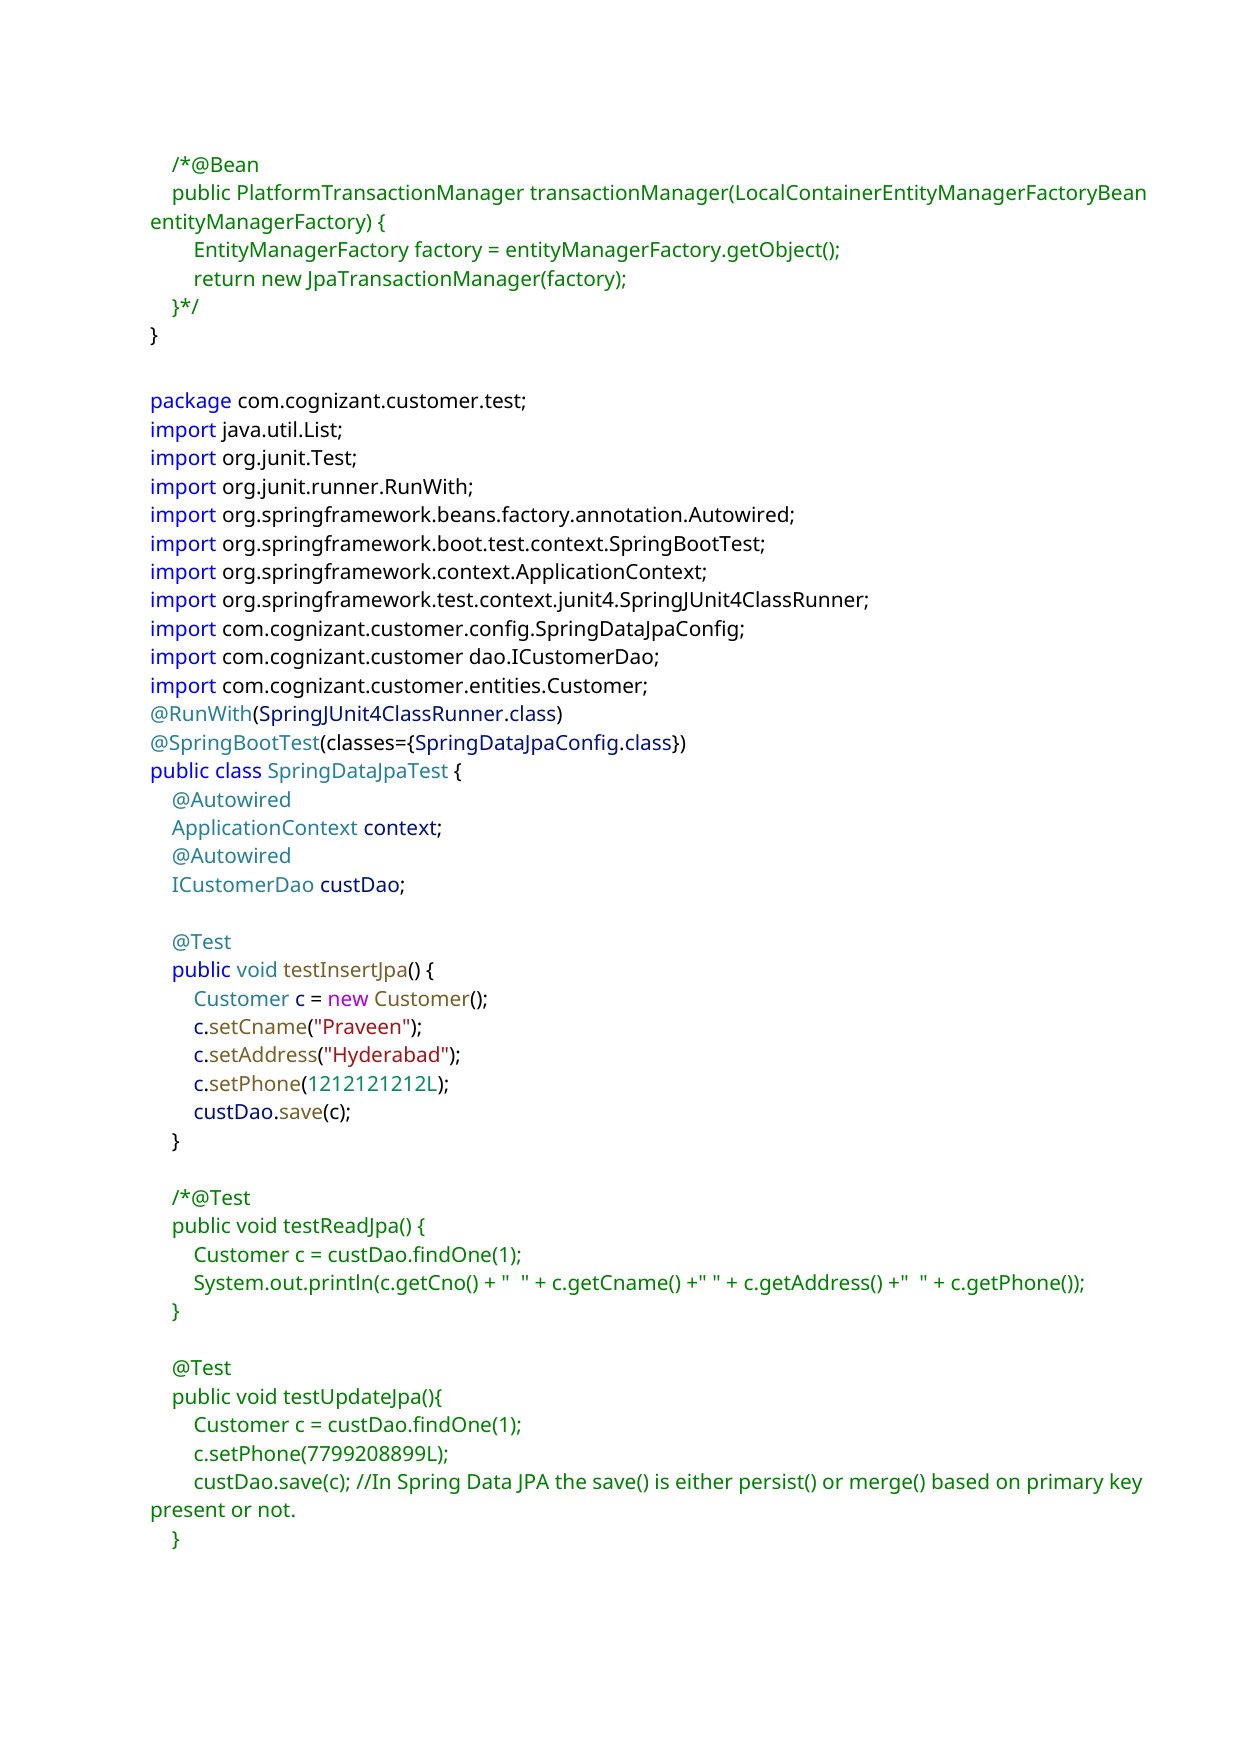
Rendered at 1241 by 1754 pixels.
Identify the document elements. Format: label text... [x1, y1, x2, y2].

text @Autowired [150, 842, 1155, 870]
text import com.cognizant.customer.config.SpringDataJpaConfig; [150, 614, 1155, 642]
text import com.cognizant.customer dao.ICustomerDao; [150, 642, 1155, 671]
text Customer c = new Customer(); [150, 984, 1155, 1012]
text import org.junit.runner.RunWith; [150, 472, 1155, 500]
text /*@Bean [150, 150, 1155, 178]
text import com.cognizant.customer.entities.Customer; [150, 671, 1155, 699]
text import org.junit.Test; [150, 443, 1155, 472]
text public void testUpdateJpa(){ [150, 1382, 1155, 1410]
text import java.util.List; [150, 415, 1155, 443]
text @RunWith(SpringJUnit4ClassRunner.class) [150, 699, 1155, 728]
text import org.springframework.beans.factory.annotation.Autowired; [150, 500, 1155, 529]
text System.out.println(c.getCno() + " " + c.getCname() +" " + c.getAddress() +" " + c.getPhone()); [150, 1268, 1155, 1297]
text /*@Test [150, 1183, 1155, 1211]
text package com.cognizant.customer.test; [150, 387, 1155, 415]
text @SpringBootTest(classes={SpringDataJpaConfig.class}) [150, 728, 1155, 756]
text @Test [150, 927, 1155, 955]
text custDao.save(c); [150, 1097, 1155, 1126]
text c.setPhone(1212121212L); [150, 1069, 1155, 1097]
text public void testInsertJpa() { [150, 955, 1155, 984]
text } [150, 321, 1155, 349]
text public class SpringDataJpaTest { [150, 756, 1155, 785]
text @Autowired [150, 785, 1155, 813]
text c.setCname("Praveen"); [150, 1012, 1155, 1041]
text } [150, 1524, 1155, 1552]
text EntityManagerFactory factory = entityManagerFactory.getObject(); [150, 235, 1155, 264]
text import org.springframework.context.ApplicationContext; [150, 557, 1155, 586]
text c.setAddress("Hyderabad"); [150, 1041, 1155, 1069]
text @Test [150, 1353, 1155, 1382]
text public void testReadJpa() { [150, 1211, 1155, 1240]
text Customer c = custDao.findOne(1); [150, 1410, 1155, 1439]
text return new JpaTransactionManager(factory); [150, 264, 1155, 292]
text Customer c = custDao.findOne(1); [150, 1240, 1155, 1268]
text custDao.save(c); //In Spring Data JPA the save() is either persist() or merge() based on primary key present or not. [150, 1467, 1155, 1524]
text } [150, 1297, 1155, 1325]
text ICustomerDao custDao; [150, 870, 1155, 898]
text import org.springframework.boot.test.context.SpringBootTest; [150, 529, 1155, 557]
text }*/ [150, 292, 1155, 321]
text } [150, 1126, 1155, 1154]
text c.setPhone(7799208899L); [150, 1439, 1155, 1467]
text ApplicationContext context; [150, 813, 1155, 842]
text public PlatformTransactionManager transactionManager(LocalContainerEntityManagerFactoryBean entityManagerFactory) { [150, 178, 1155, 235]
text import org.springframework.test.context.junit4.SpringJUnit4ClassRunner; [150, 586, 1155, 614]
